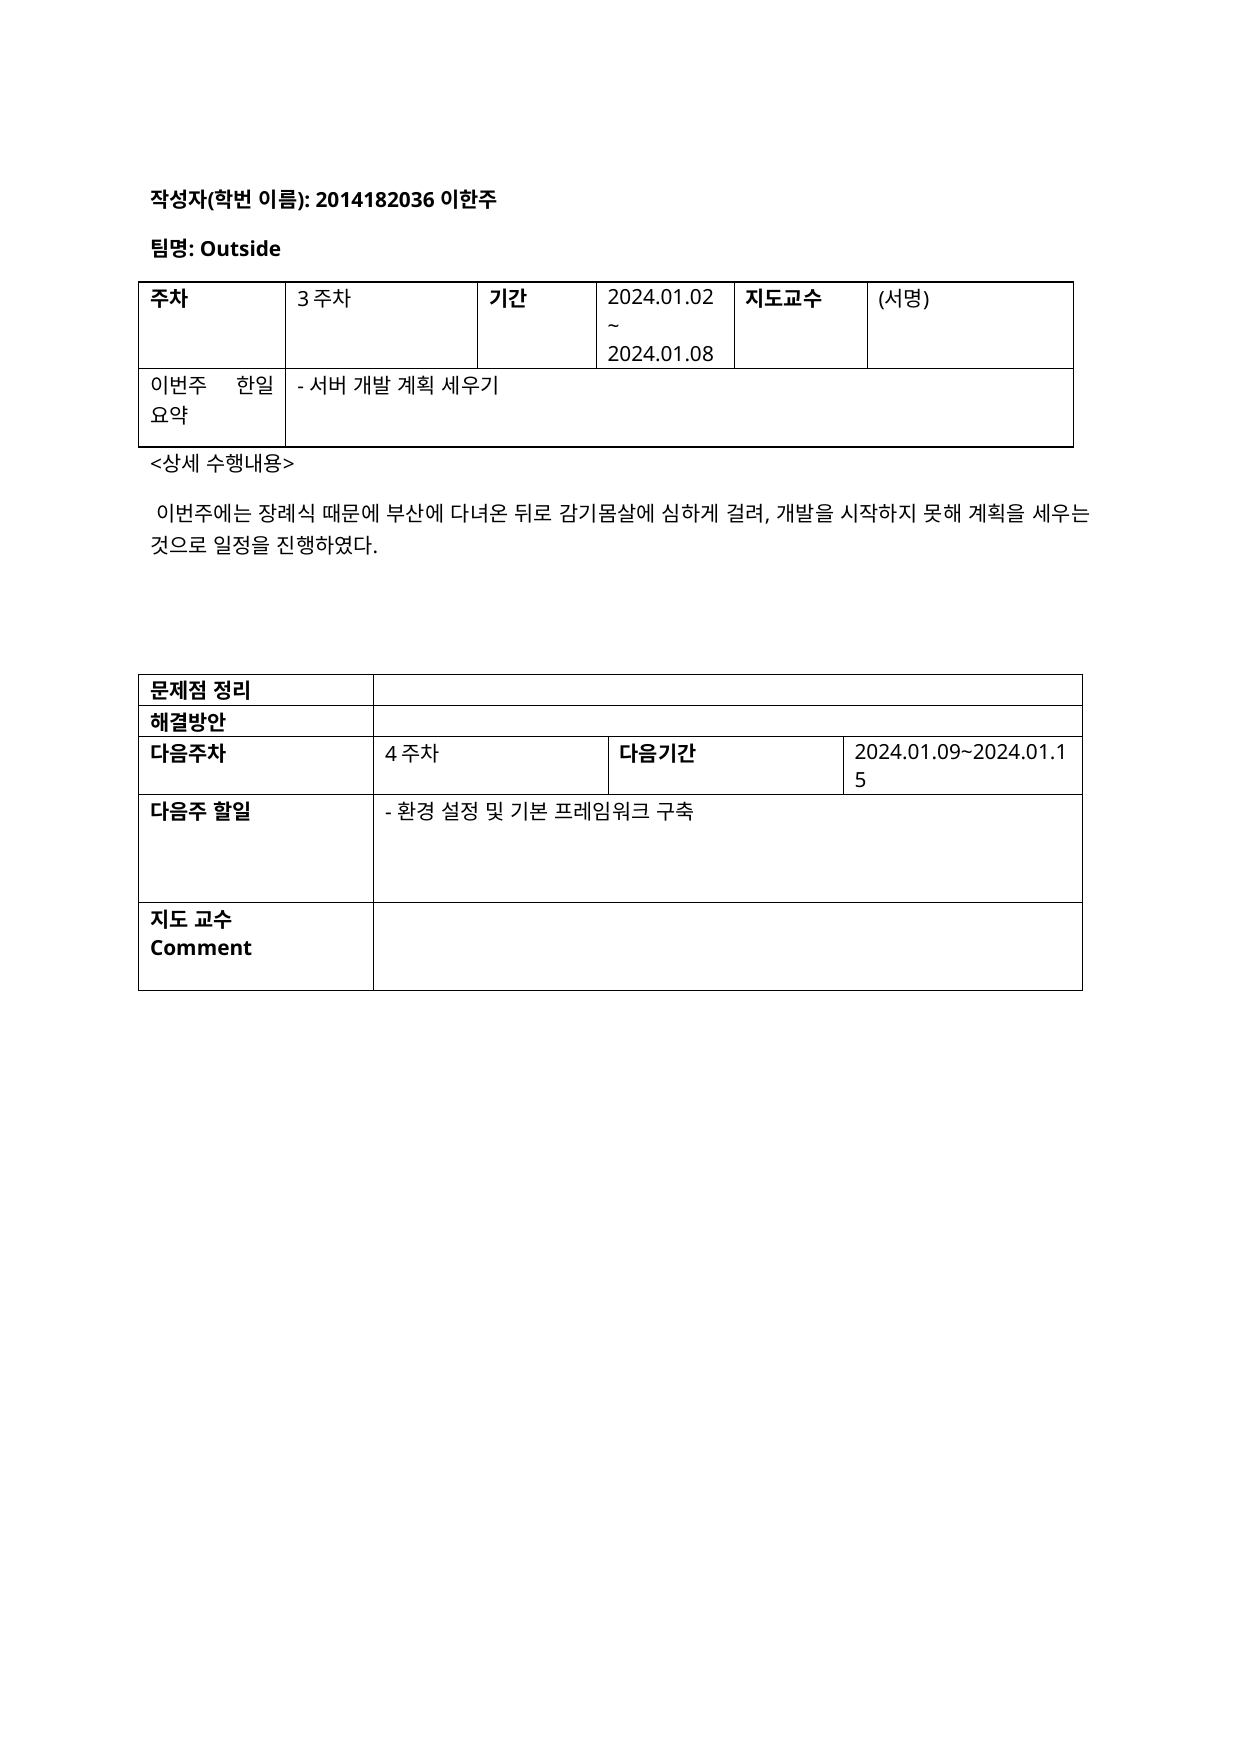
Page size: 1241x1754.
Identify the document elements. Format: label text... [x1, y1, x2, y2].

table_header 지도교수 [735, 283, 867, 368]
table_header 문제점 정리 [139, 675, 373, 705]
table_cell 다음기간 [609, 737, 843, 794]
table_header 3주차 [286, 283, 477, 368]
table_cell - 서버 개발 계획 세우기 [286, 369, 1073, 446]
table_cell 해결방안 [139, 706, 373, 736]
table_cell [374, 706, 1082, 736]
table_cell 2024.01.09~2024.01.15 [844, 737, 1082, 794]
text <상세 수행내용> [150, 447, 1090, 478]
table_cell - 환경 설정 및 기본 프레임워크 구축 [374, 795, 1082, 902]
table_header (서명) [868, 283, 1073, 368]
table_header 기간 [478, 283, 596, 368]
table_header 주차 [139, 283, 285, 368]
table_cell 4주차 [374, 737, 608, 794]
table_cell 이번주 한일 요약 [139, 369, 285, 446]
table_cell 다음주 할일 [139, 795, 373, 902]
table_cell 지도 교수 Comment [139, 903, 373, 989]
table_cell [374, 903, 1082, 989]
table_cell 다음주차 [139, 737, 373, 794]
table_header 2024.01.02~ 2024.01.08 [597, 283, 734, 368]
table_header [374, 675, 1082, 705]
text 이번주에는 장례식 때문에 부산에 다녀온 뒤로 감기몸살에 심하게 걸려, 개발을 시작하지 못해 계획을 세우는 것으로 일정을 진행하였다. [150, 497, 1090, 560]
